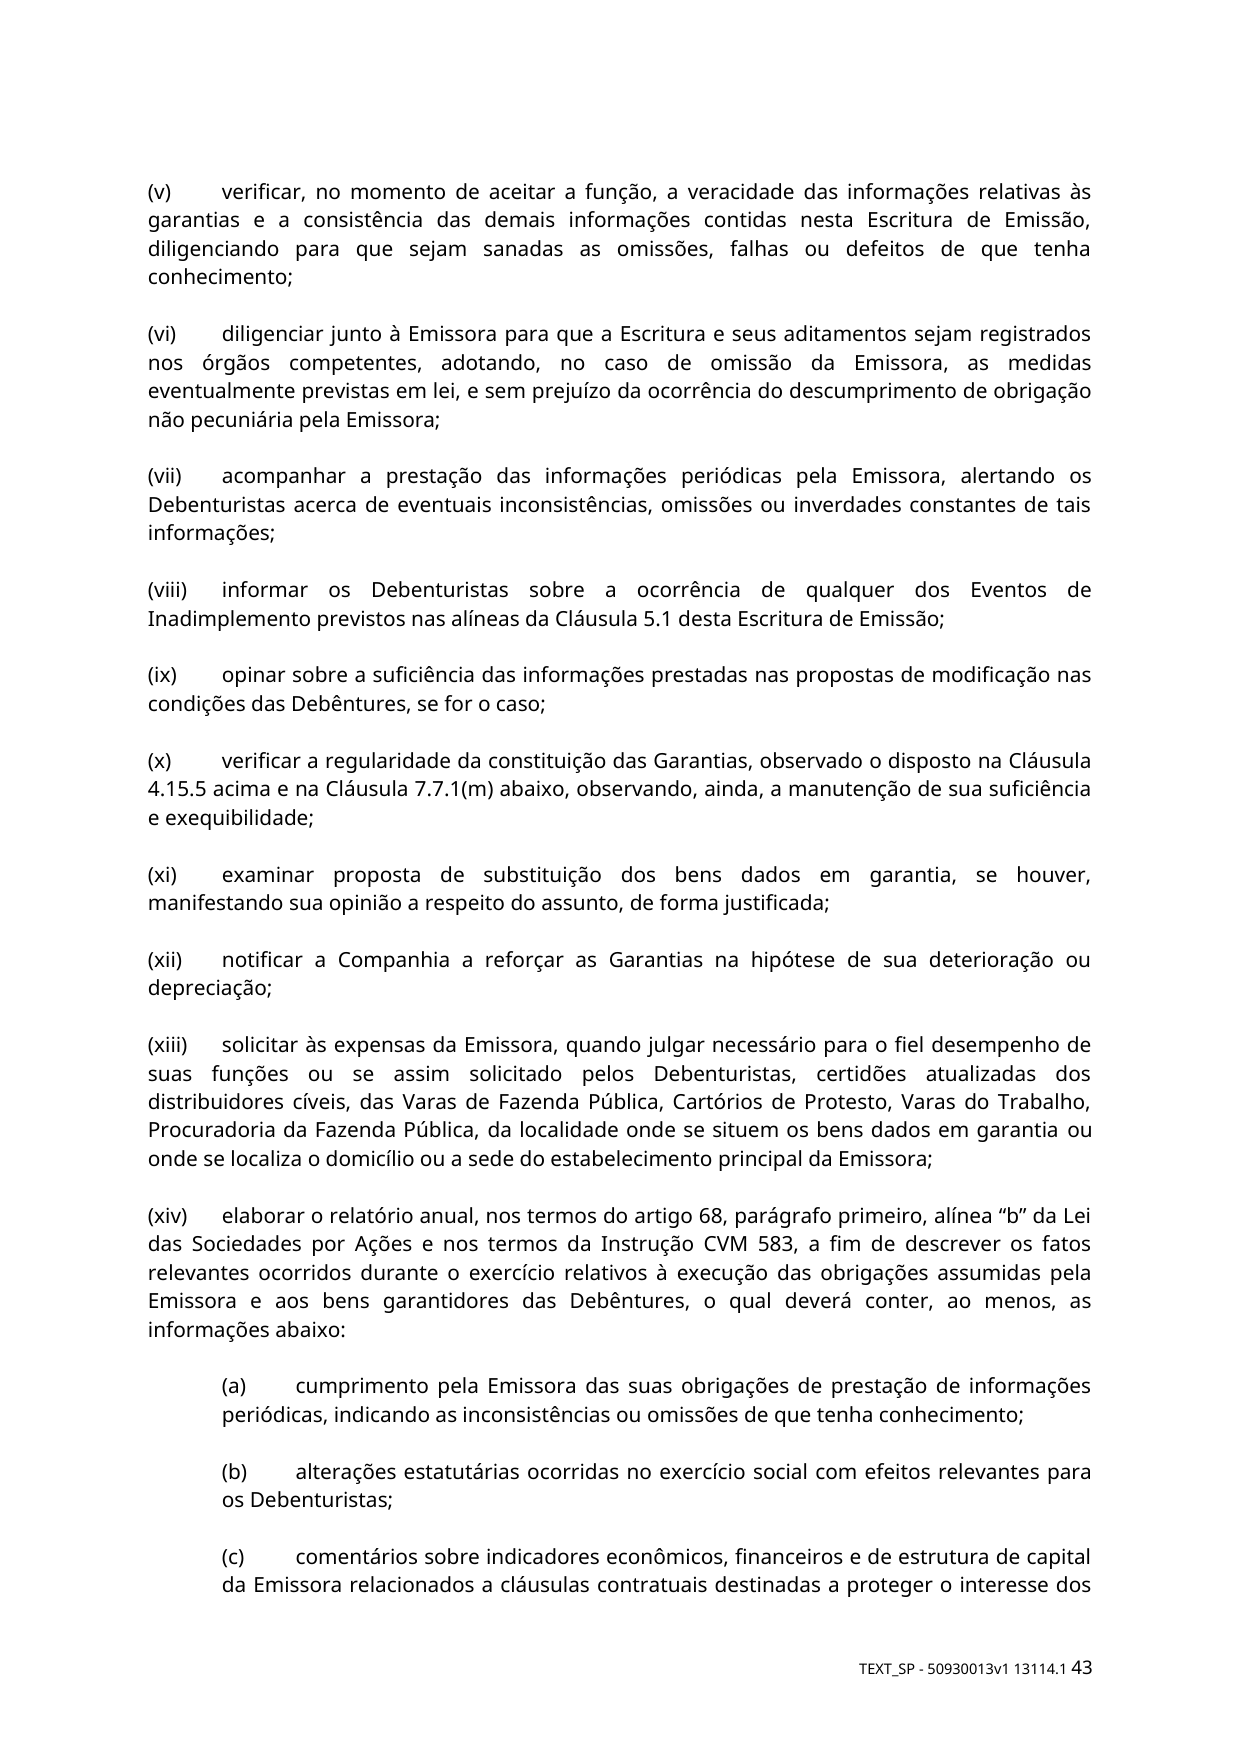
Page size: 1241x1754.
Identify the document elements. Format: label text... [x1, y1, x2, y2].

list verificar a regularidade da constituição das Garantias, observado o disposto na Cláusula 4.15.5 acima e na Cláusula 7.7.1(m) abaixo, observando, ainda, a manutenção de sua suficiência e exequibilidade; [148, 746, 1092, 831]
list elaborar o relatório anual, nos termos do artigo 68, parágrafo primeiro, alínea “b” da Lei das Sociedades por Ações e nos termos da Instrução CVM 583, a fim de descrever os fatos relevantes ocorridos durante o exercício relativos à execução das obrigações assumidas pela Emissora e aos bens garantidores das Debêntures, o qual deverá conter, ao menos, as informações abaixo: [148, 1201, 1092, 1343]
list cumprimento pela Emissora das suas obrigações de prestação de informações periódicas, indicando as inconsistências ou omissões de que tenha conhecimento; [222, 1372, 1092, 1428]
list verificar, no momento de aceitar a função, a veracidade das informações relativas às garantias e a consistência das demais informações contidas nesta Escritura de Emissão, diligenciando para que sejam sanadas as omissões, falhas ou defeitos de que tenha conhecimento; [148, 177, 1092, 291]
list examinar proposta de substituição dos bens dados em garantia, se houver, manifestando sua opinião a respeito do assunto, de forma justificada; [148, 860, 1092, 917]
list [222, 1542, 1092, 1599]
list solicitar às expensas da Emissora, quando julgar necessário para o fiel desempenho de suas funções ou se assim solicitado pelos Debenturistas, certidões atualizadas dos distribuidores cíveis, das Varas de Fazenda Pública, Cartórios de Protesto, Varas do Trabalho, Procuradoria da Fazenda Pública, da localidade onde se situem os bens dados em garantia ou onde se localiza o domicílio ou a sede do estabelecimento principal da Emissora; [148, 1030, 1092, 1172]
list opinar sobre a suficiência das informações prestadas nas propostas de modificação nas condições das Debêntures, se for o caso; [148, 661, 1092, 717]
list informar os Debenturistas sobre a ocorrência de qualquer dos Eventos de Inadimplemento previstos nas alíneas da Cláusula 5.1 desta Escritura de Emissão; [148, 575, 1092, 632]
list alterações estatutárias ocorridas no exercício social com efeitos relevantes para os Debenturistas; [222, 1457, 1092, 1514]
list diligenciar junto à Emissora para que a Escritura e seus aditamentos sejam registrados nos órgãos competentes, adotando, no caso de omissão da Emissora, as medidas eventualmente previstas em lei, e sem prejuízo da ocorrência do descumprimento de obrigação não pecuniária pela Emissora; [148, 319, 1092, 433]
list acompanhar a prestação das informações periódicas pela Emissora, alertando os Debenturistas acerca de eventuais inconsistências, omissões ou inverdades constantes de tais informações; [148, 462, 1092, 547]
list notificar a Companhia a reforçar as Garantias na hipótese de sua deterioração ou depreciação; [148, 945, 1092, 1002]
